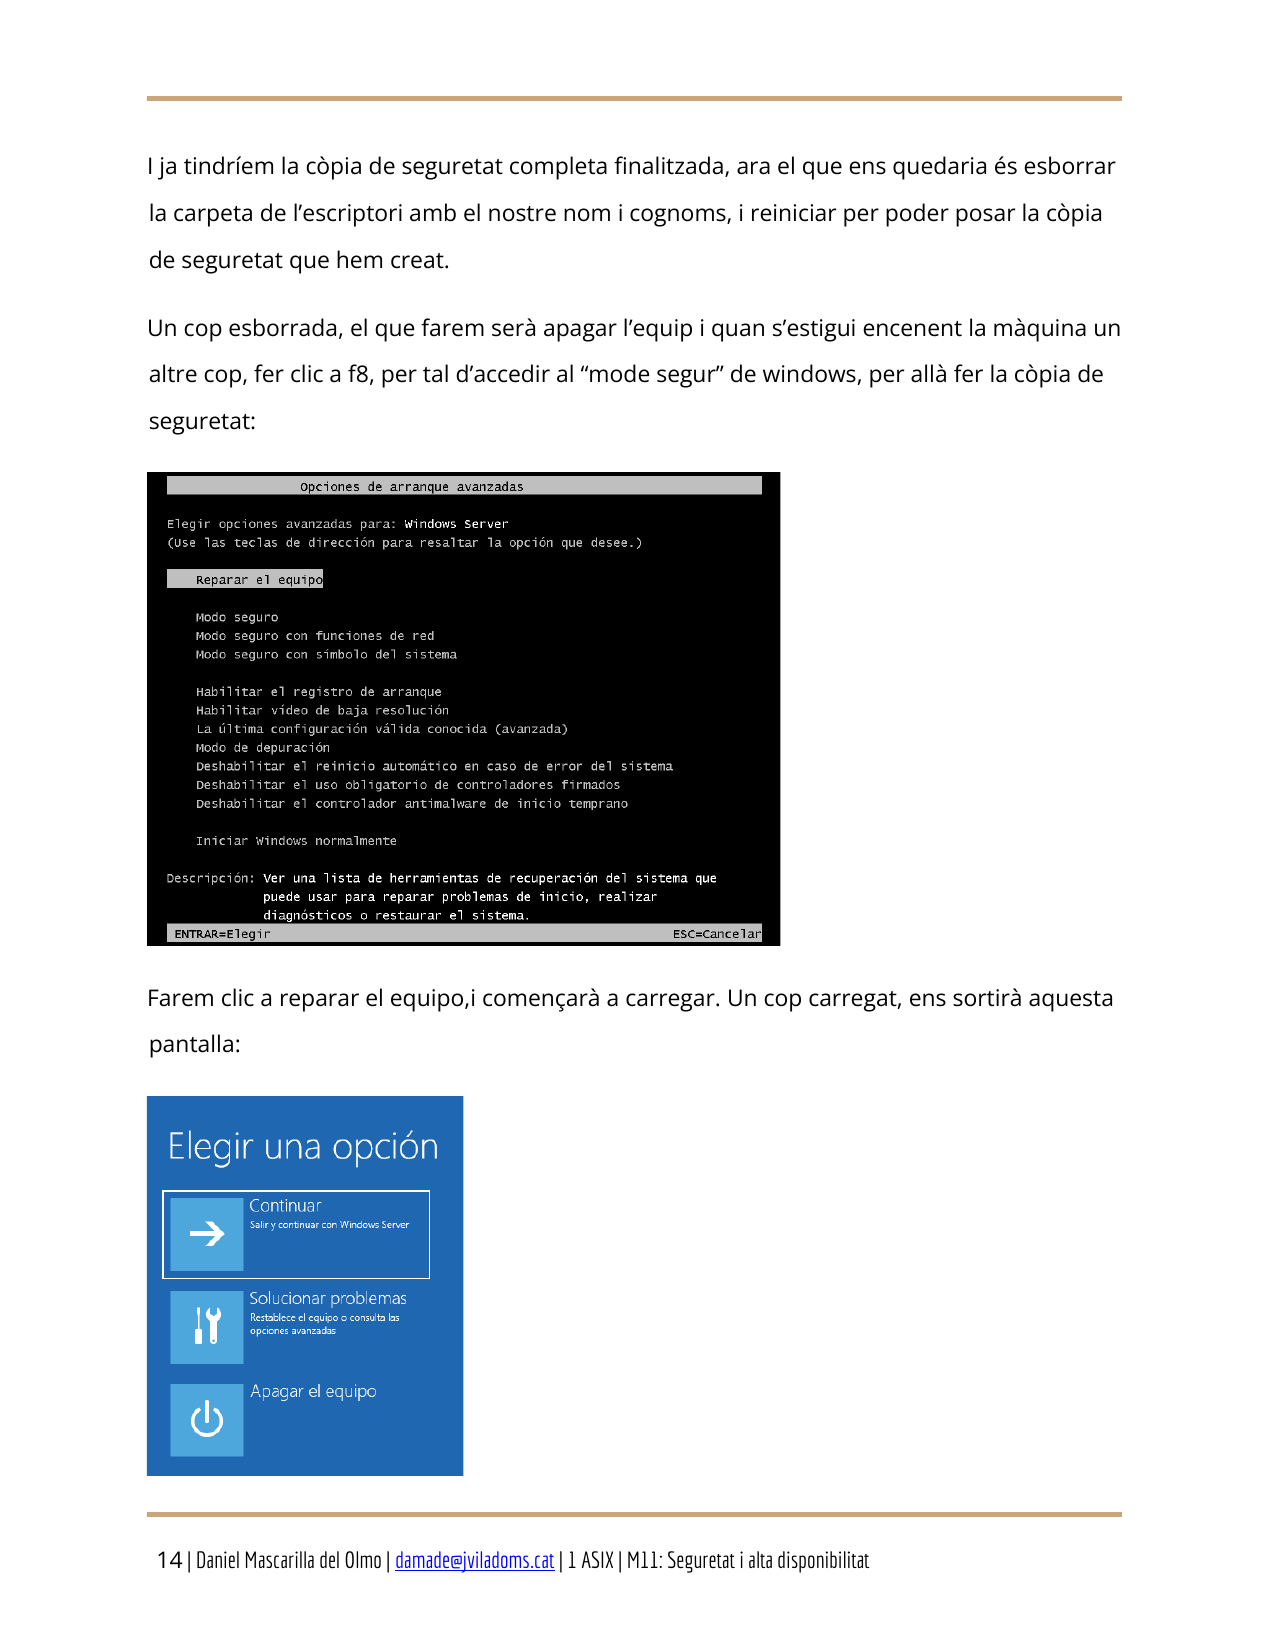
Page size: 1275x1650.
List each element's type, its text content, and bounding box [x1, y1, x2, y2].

picture [146, 472, 781, 946]
text I ja tindríem la còpia de seguretat completa finalitzada, ara el que ens quedaria és esborrar la carpeta de l’escriptori amb el nostre nom i cognoms, i reiniciar per poder posar la còpia de seguretat que hem creat. [147, 150, 1125, 275]
text Un cop esborrada, el que farem serà apagar l’equip i quan s’estigui encenent la màquina un altre cop, fer clic a f8, per tal d’accedir al “mode segur” de windows, per allà fer la còpia de seguretat: [147, 311, 1125, 436]
text Farem clic a reparar el equipo,i començarà a carregar. Un cop carregat, ens sortirà aquesta pantalla: [147, 982, 1125, 1060]
picture [146, 1512, 1122, 1517]
picture [146, 1096, 464, 1476]
picture [146, 96, 1122, 101]
